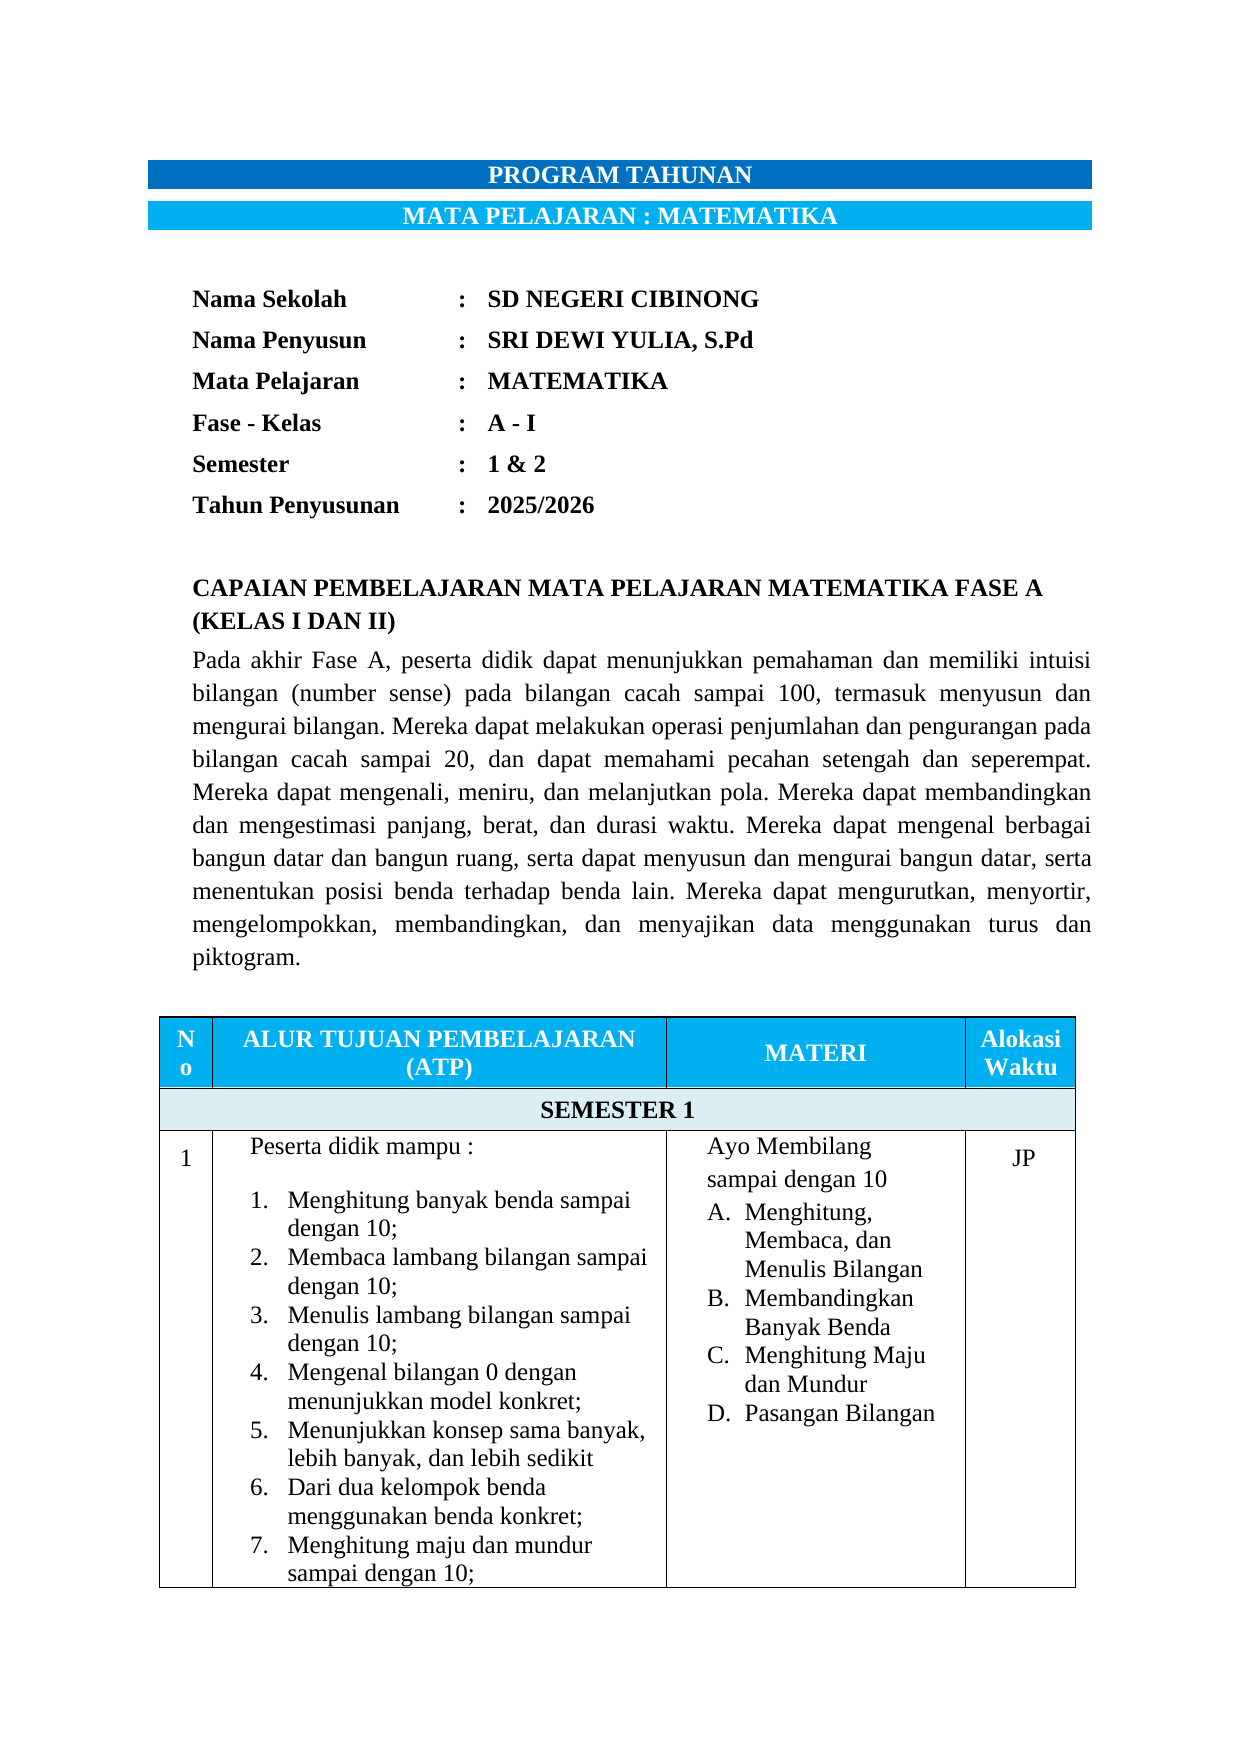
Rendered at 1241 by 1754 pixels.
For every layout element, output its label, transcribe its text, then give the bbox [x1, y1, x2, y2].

text Capaian Pembelajaran Mata Pelajaran MATEMATIKA Fase A (Kelas I DAN II) [192, 573, 1092, 634]
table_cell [213, 1131, 666, 1587]
table_cell SEMESTER 1 [160, 1089, 1075, 1130]
text Fase - Kelas : A - I [192, 408, 1092, 436]
text PROGRAM TAHUNAN [148, 160, 1092, 189]
text Nama Penyusun : SRI DEWI YULIA, S.Pd [192, 325, 1092, 354]
table_header Alokasi Waktu [966, 1018, 1075, 1087]
table_cell JP [966, 1131, 1075, 1587]
table_header ALUR Tujuan Pembelajaran (ATP) [213, 1018, 666, 1087]
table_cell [667, 1131, 965, 1587]
text Pada akhir Fase A, peserta didik dapat menunjukkan pemahaman dan memiliki intuisi bilangan (number sense) pada bilangan cacah sampai 100, termasuk menyusun dan mengurai bilangan. Mereka dapat melakukan operasi penjumlahan dan pengurangan pada bilangan cacah sampai 20, dan dapat memahami pecahan setengah dan seperempat. Mereka dapat mengenali, meniru, dan melanjutkan pola. Mereka dapat membandingkan dan mengestimasi panjang, berat, dan durasi waktu. Mereka dapat mengenal berbagai bangun datar dan bangun ruang, serta dapat menyusun dan mengurai bangun datar, serta menentukan posisi benda terhadap benda lain. Mereka dapat mengurutkan, menyortir, mengelompokkan, membandingkan, dan menyajikan data menggunakan turus dan piktogram. [192, 645, 1092, 971]
table_header No [160, 1018, 212, 1087]
table_cell 1 [160, 1131, 212, 1587]
text Mata Pelajaran : matematika [192, 366, 1092, 395]
text Semester : 1 & 2 [192, 449, 1092, 478]
text Tahun Penyusunan : 2025/2026 [192, 490, 1092, 519]
text MATA PELAJARAN : matematika [148, 201, 1092, 230]
text Nama Sekolah : SD NEGERI CIBINONG [192, 284, 1092, 313]
table_header Materi [667, 1018, 965, 1087]
